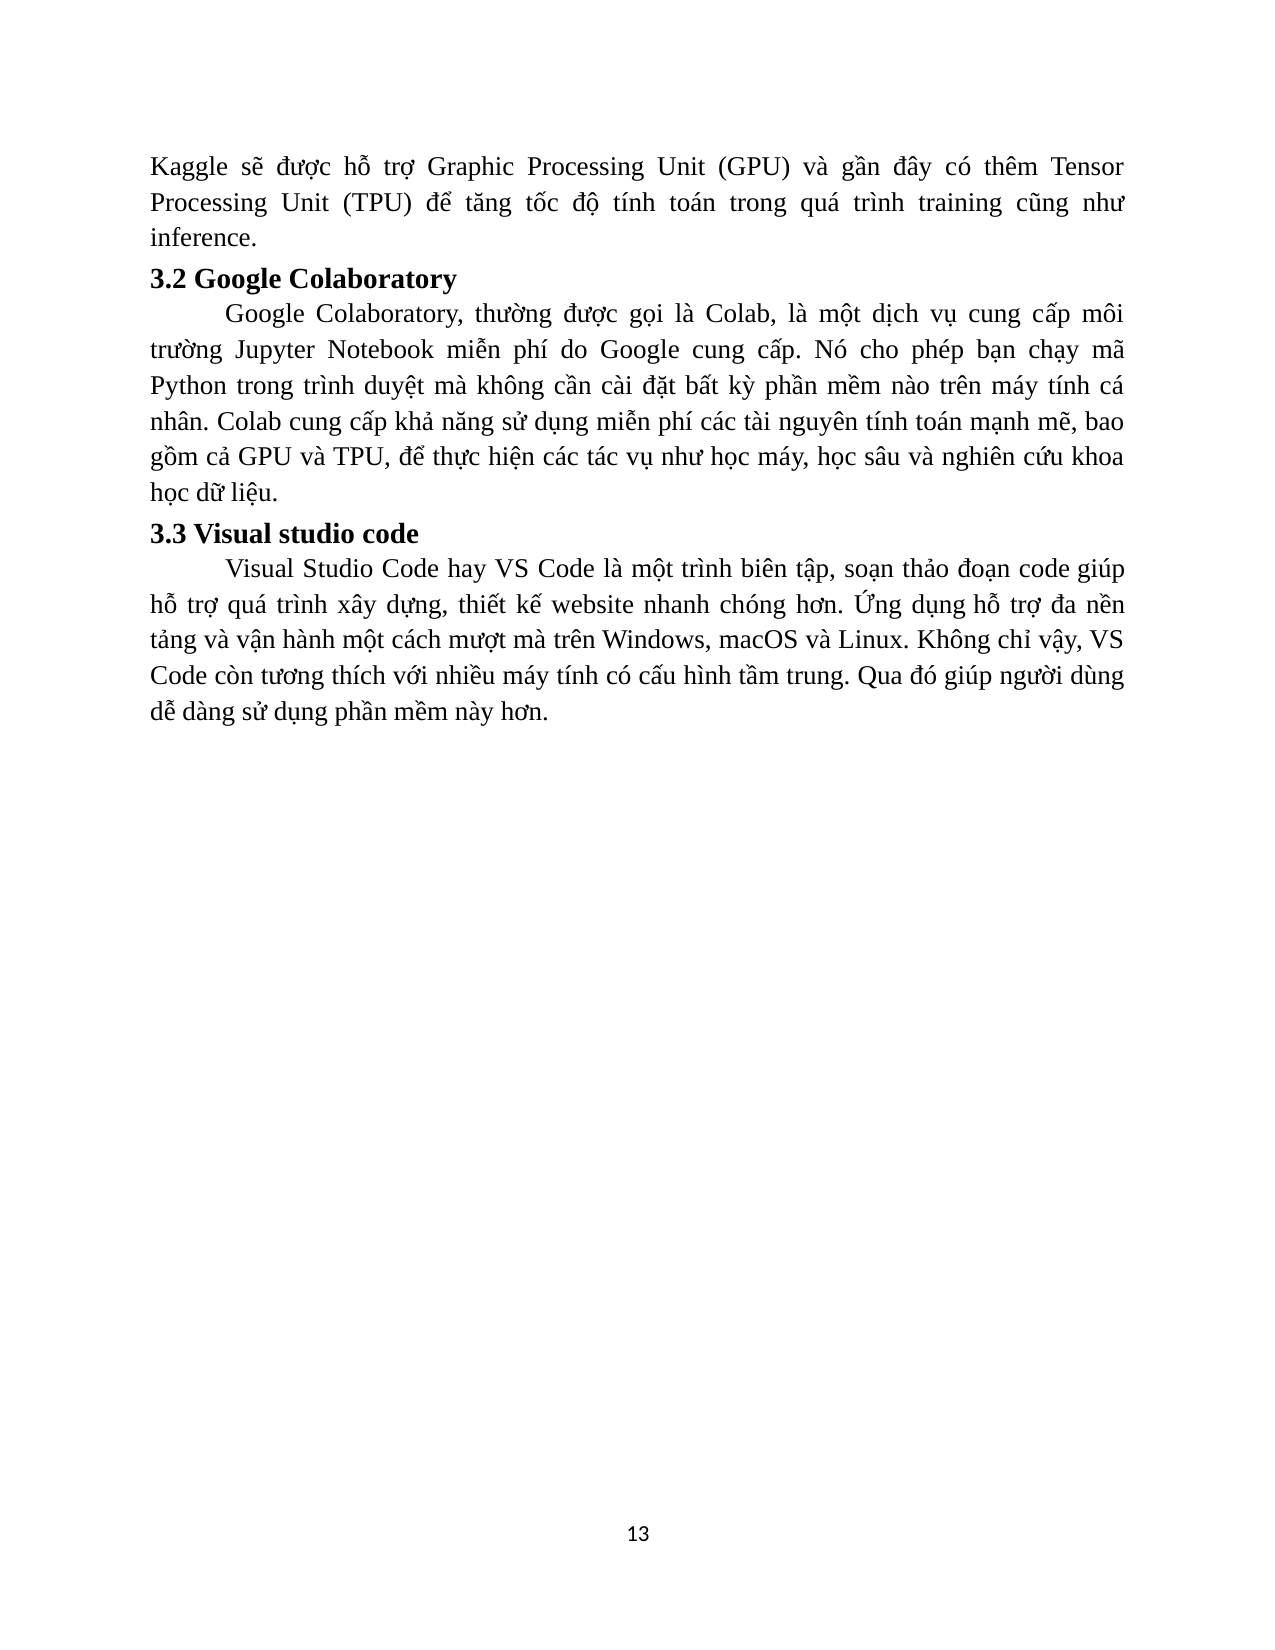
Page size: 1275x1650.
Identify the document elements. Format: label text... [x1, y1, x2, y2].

subtitle 3.3 Visual studio code [150, 516, 1125, 549]
text Visual Studio Code hay VS Code là một trình biên tập, soạn thảo đoạn code giúp hỗ trợ quá trình xây dựng, thiết kế website nhanh chóng hơn. Ứng dụng hỗ trợ đa nền tảng và vận hành một cách mượt mà trên Windows, macOS và Linux. Không chỉ vậy, VS Code còn tương thích với nhiều máy tính có cấu hình tầm trung. Qua đó giúp người dùng dễ dàng sử dụng phần mềm này hơn. [150, 552, 1125, 726]
subtitle 3.2 Google Colaboratory [150, 261, 1125, 295]
text Google Colaboratory, thường được gọi là Colab, là một dịch vụ cung cấp môi trường Jupyter Notebook miễn phí do Google cung cấp. Nó cho phép bạn chạy mã Python trong trình duyệt mà không cần cài đặt bất kỳ phần mềm nào trên máy tính cá nhân. Colab cung cấp khả năng sử dụng miễn phí các tài nguyên tính toán mạnh mẽ, bao gồm cả GPU và TPU, để thực hiện các tác vụ như học máy, học sâu và nghiên cứu khoa học dữ liệu. [150, 297, 1125, 507]
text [150, 217, 1125, 253]
